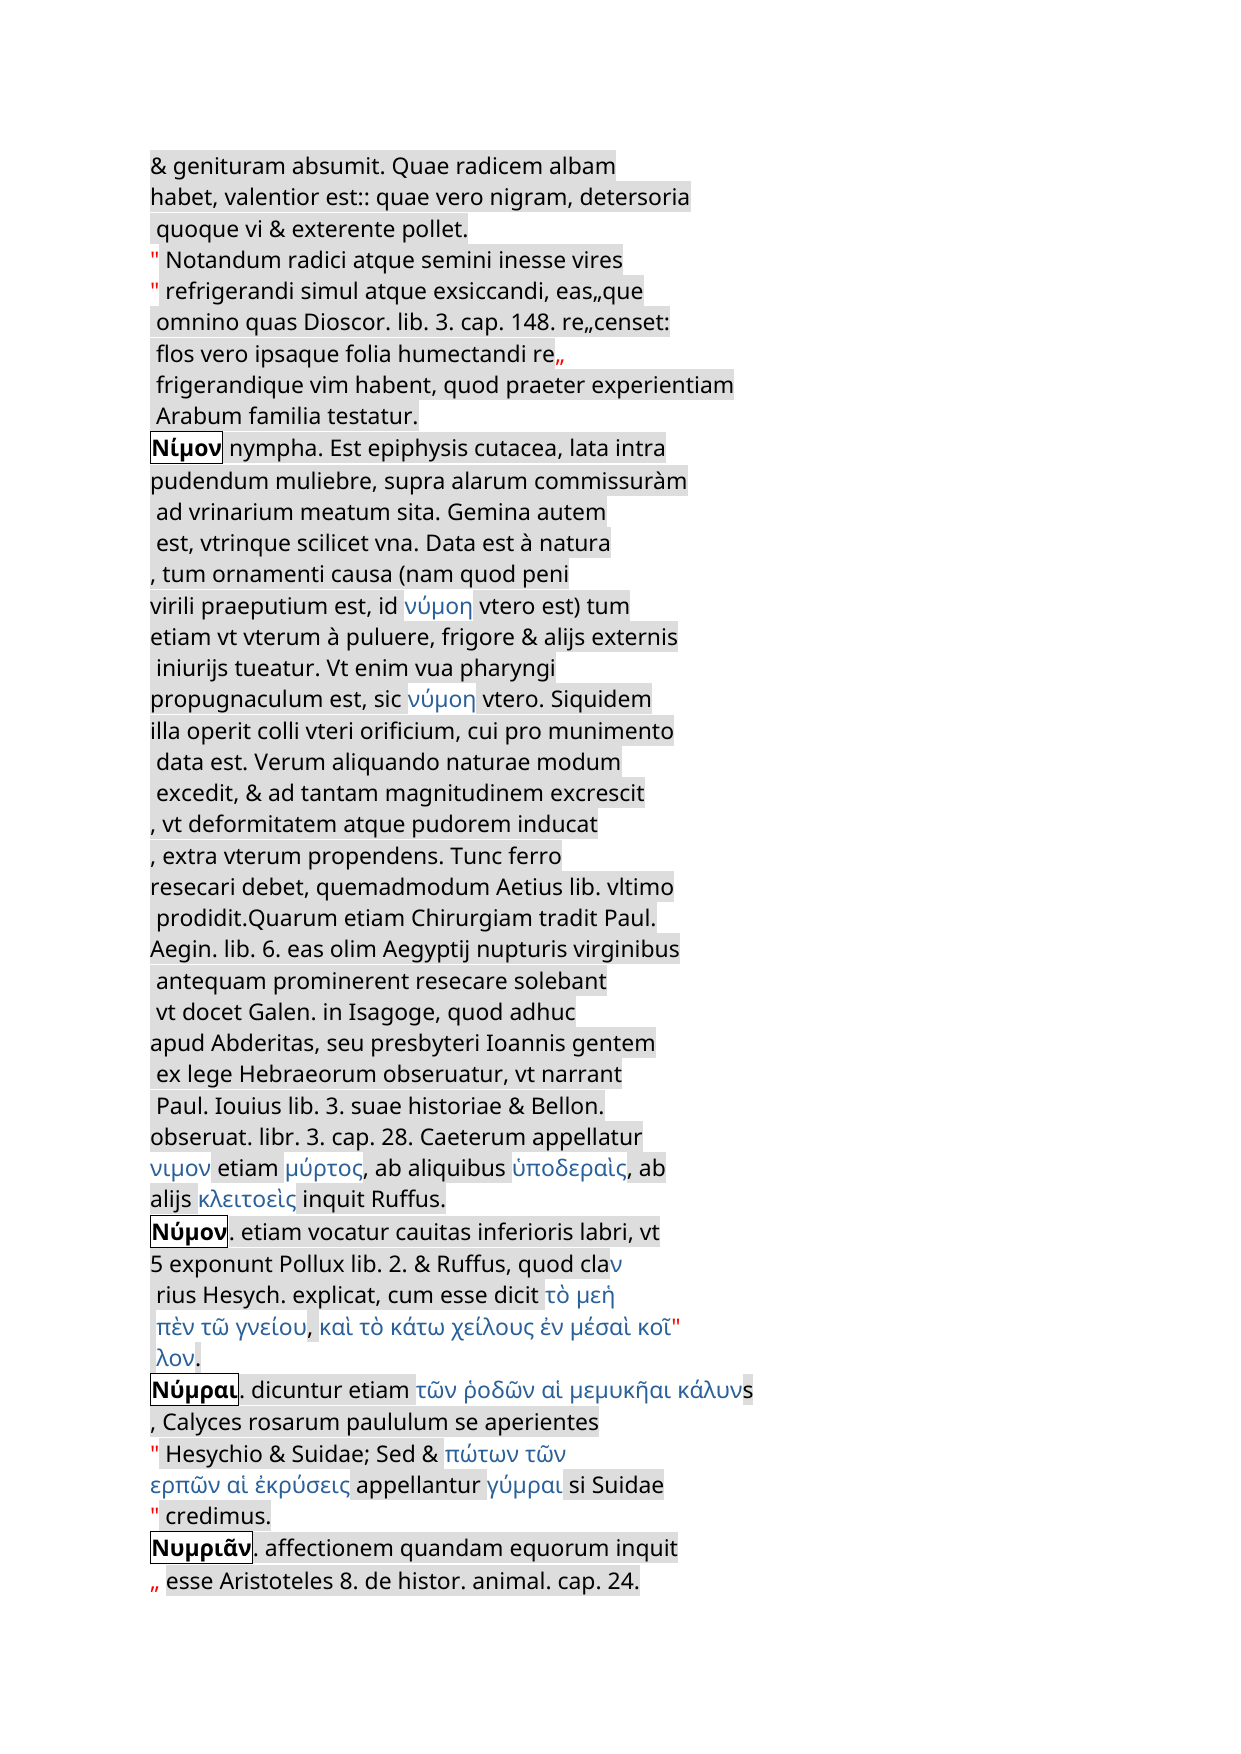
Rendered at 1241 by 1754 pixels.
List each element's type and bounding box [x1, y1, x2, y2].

text [150, 150, 1090, 1596]
